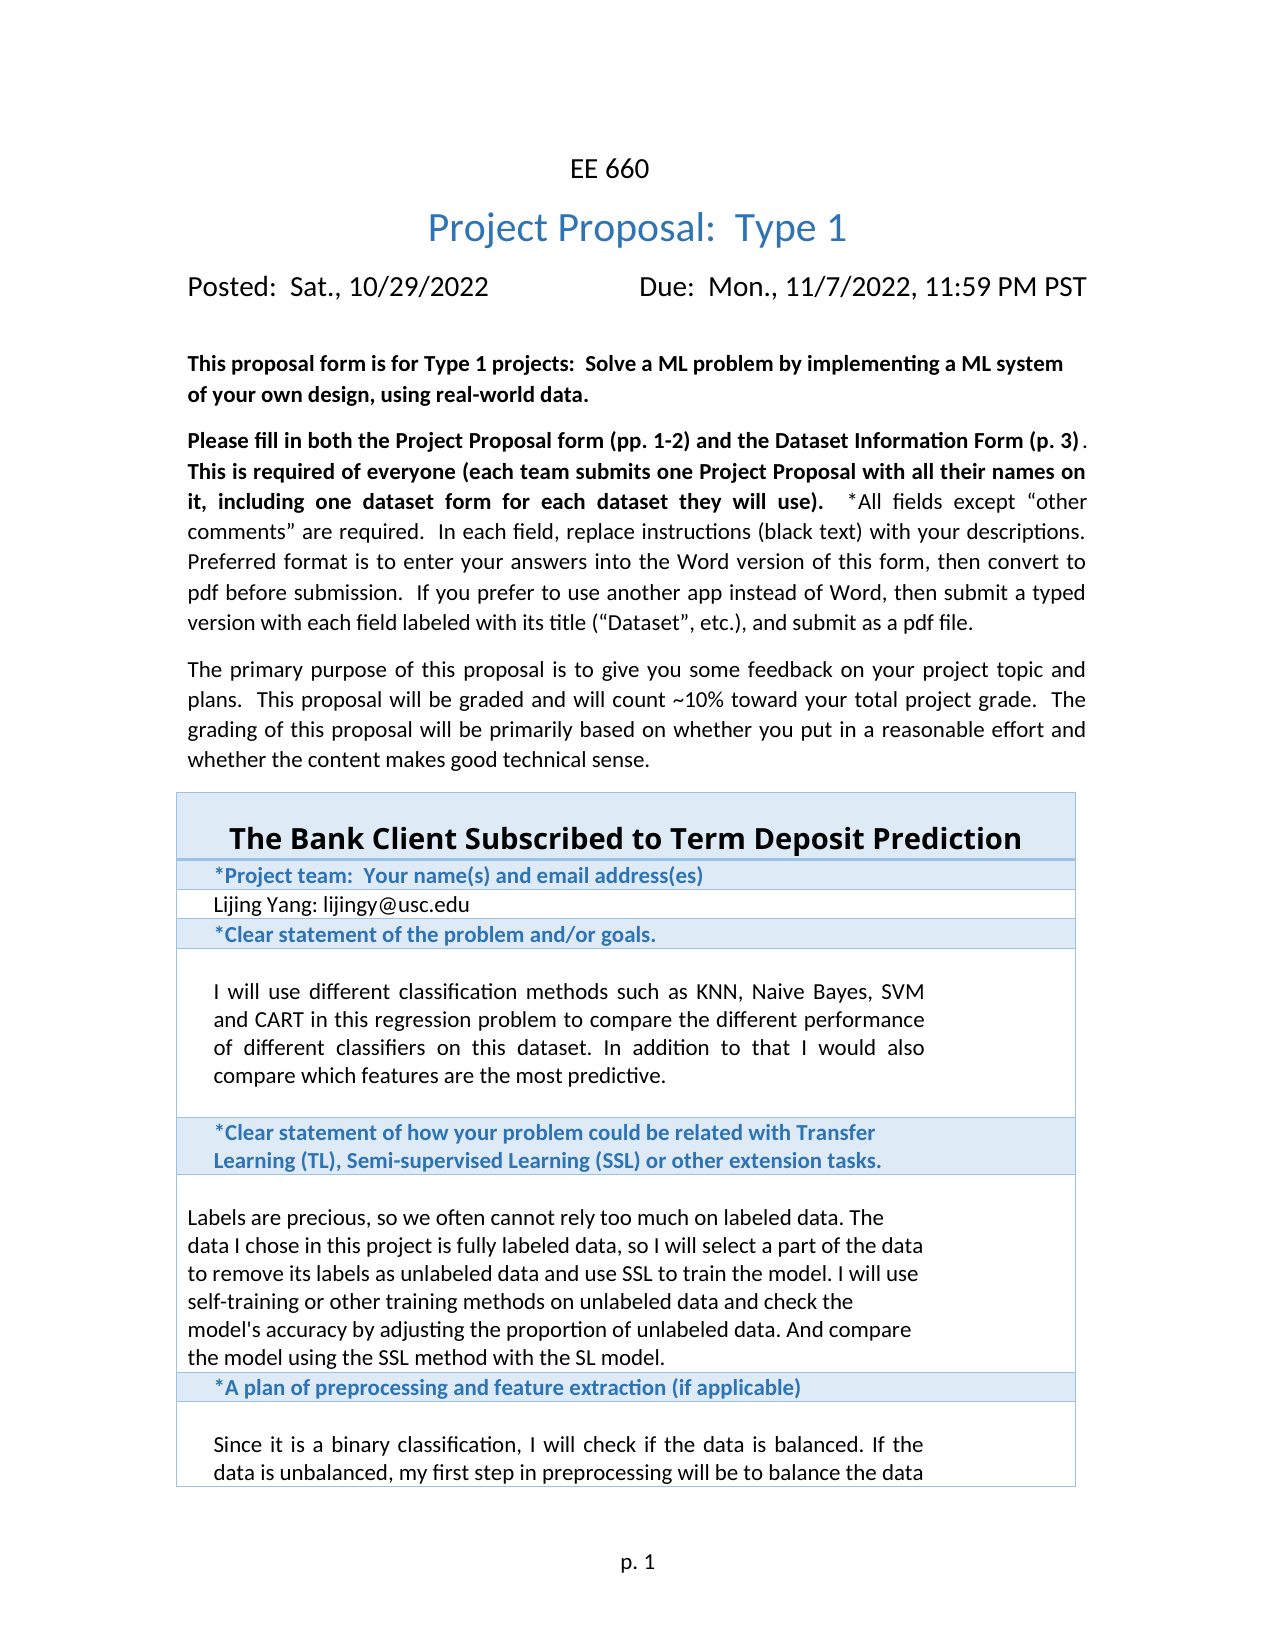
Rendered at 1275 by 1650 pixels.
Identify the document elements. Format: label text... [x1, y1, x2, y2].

text Posted: Sat., 10/29/2022 Due: Mon., 11/7/2022, 11:59 PM PST [187, 268, 1087, 304]
table_cell *Clear statement of the problem and/or goals. [177, 919, 1075, 948]
text The primary purpose of this proposal is to give you some feedback on your project topic and plans. This proposal will be graded and will count ~10% toward your total project grade. The grading of this proposal will be primarily based on whether you put in a reasonable effort and whether the content makes good technical sense. [187, 655, 1087, 773]
table_cell *A plan of preprocessing and feature extraction (if applicable) [177, 1373, 1075, 1401]
text Please fill in both the Project Proposal form (pp. 1-2) and the Dataset Information Form (p. 3). This is required of everyone (each team submits one Project Proposal with all their names on it, including one dataset form for each dataset they will use). *All fields except “other comments” are required. In each field, replace instructions (black text) with your descriptions. Preferred format is to enter your answers into the Word version of this form, then convert to pdf before submission. If you prefer to use another app instead of Word, then submit a typed version with each field labeled with its title (“Dataset”, etc.), and submit as a pdf file. [187, 427, 1087, 636]
text This proposal form is for Type 1 projects: Solve a ML problem by implementing a ML system of your own design, using real-world data. [187, 349, 1087, 408]
table_header The Bank Client Subscribed to Term Deposit Prediction [177, 793, 1075, 858]
table_cell I will use different classification methods such as KNN, Naive Bayes, SVM and CART in this regression problem to compare the different performance of different classifiers on this dataset. In addition to that I would also compare which features are the most predictive. [177, 949, 1075, 1117]
text EE 660 [187, 150, 1087, 186]
text Project Proposal: Type 1 [187, 201, 1087, 252]
table_cell Labels are precious, so we often cannot rely too much on labeled data. The data I chose in this project is fully labeled data, so I will select a part of the data to remove its labels as unlabeled data and use SSL to train the model. I will use self-training or other training methods on unlabeled data and check the model's accuracy by adjusting the proportion of unlabeled data. And compare the model using the SSL method with the SL model. [177, 1175, 1075, 1372]
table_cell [177, 1402, 1075, 1486]
table_cell *Project team: Your name(s) and email address(es) [177, 861, 1075, 889]
table_cell *Clear statement of how your problem could be related with Transfer Learning (TL), Semi-supervised Learning (SSL) or other extension tasks. [177, 1118, 1075, 1174]
table_cell Lijing Yang: lijingy@usc.edu [177, 890, 1075, 918]
